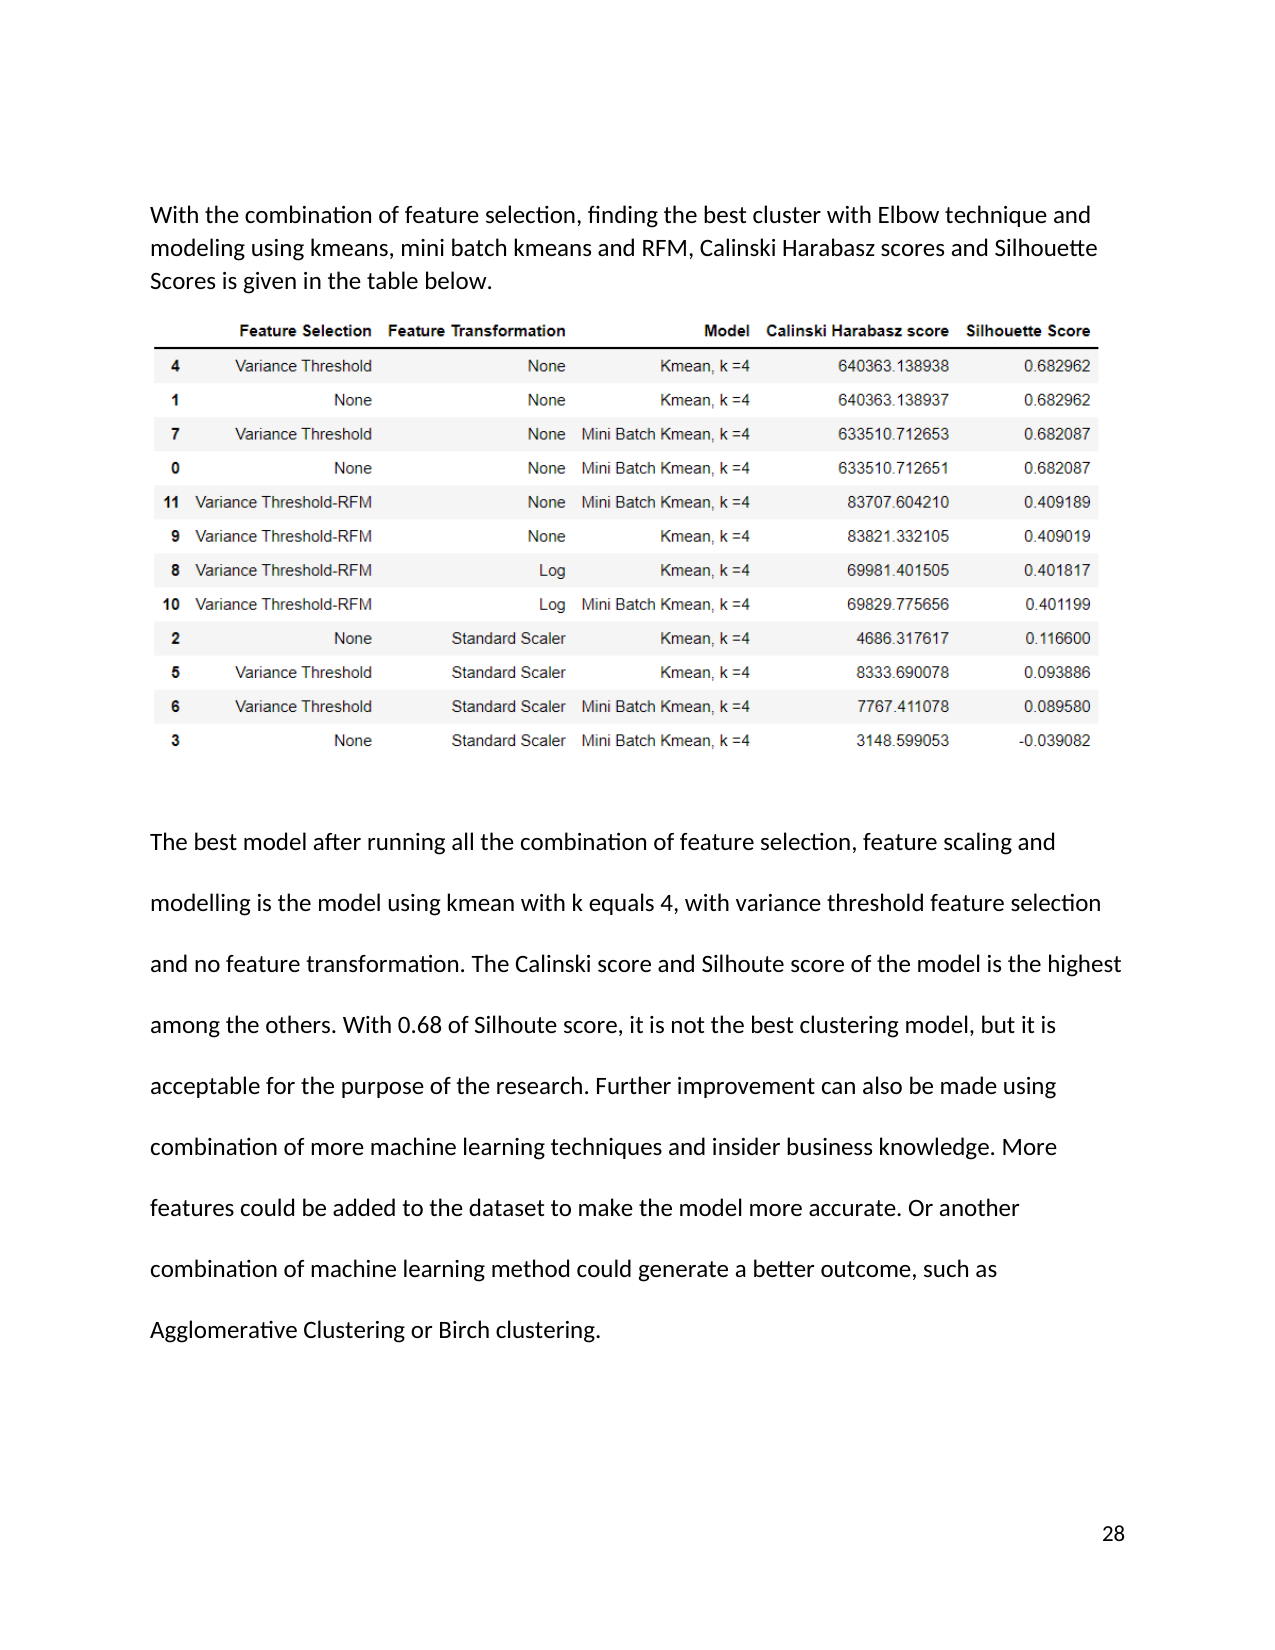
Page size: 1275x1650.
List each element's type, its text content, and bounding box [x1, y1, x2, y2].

picture [150, 315, 1125, 761]
text With the combination of feature selection, finding the best cluster with Elbow technique and modeling using kmeans, mini batch kmeans and RFM, Calinski Harabasz scores and Silhouette Scores is given in the table below. [150, 199, 1125, 296]
text The best model after running all the combination of feature selection, feature scaling and modelling is the model using kmean with k equals 4, with variance threshold feature selection and no feature transformation. The Calinski score and Silhoute score of the model is the highest among the others. With 0.68 of Silhoute score, it is not the best clustering model, but it is acceptable for the purpose of the research. Further improvement can also be made using combination of more machine learning techniques and insider business knowledge. More features could be added to the dataset to make the model more accurate. Or another combination of machine learning method could generate a better outcome, such as Agglomerative Clustering or Birch clustering. [150, 826, 1125, 1344]
